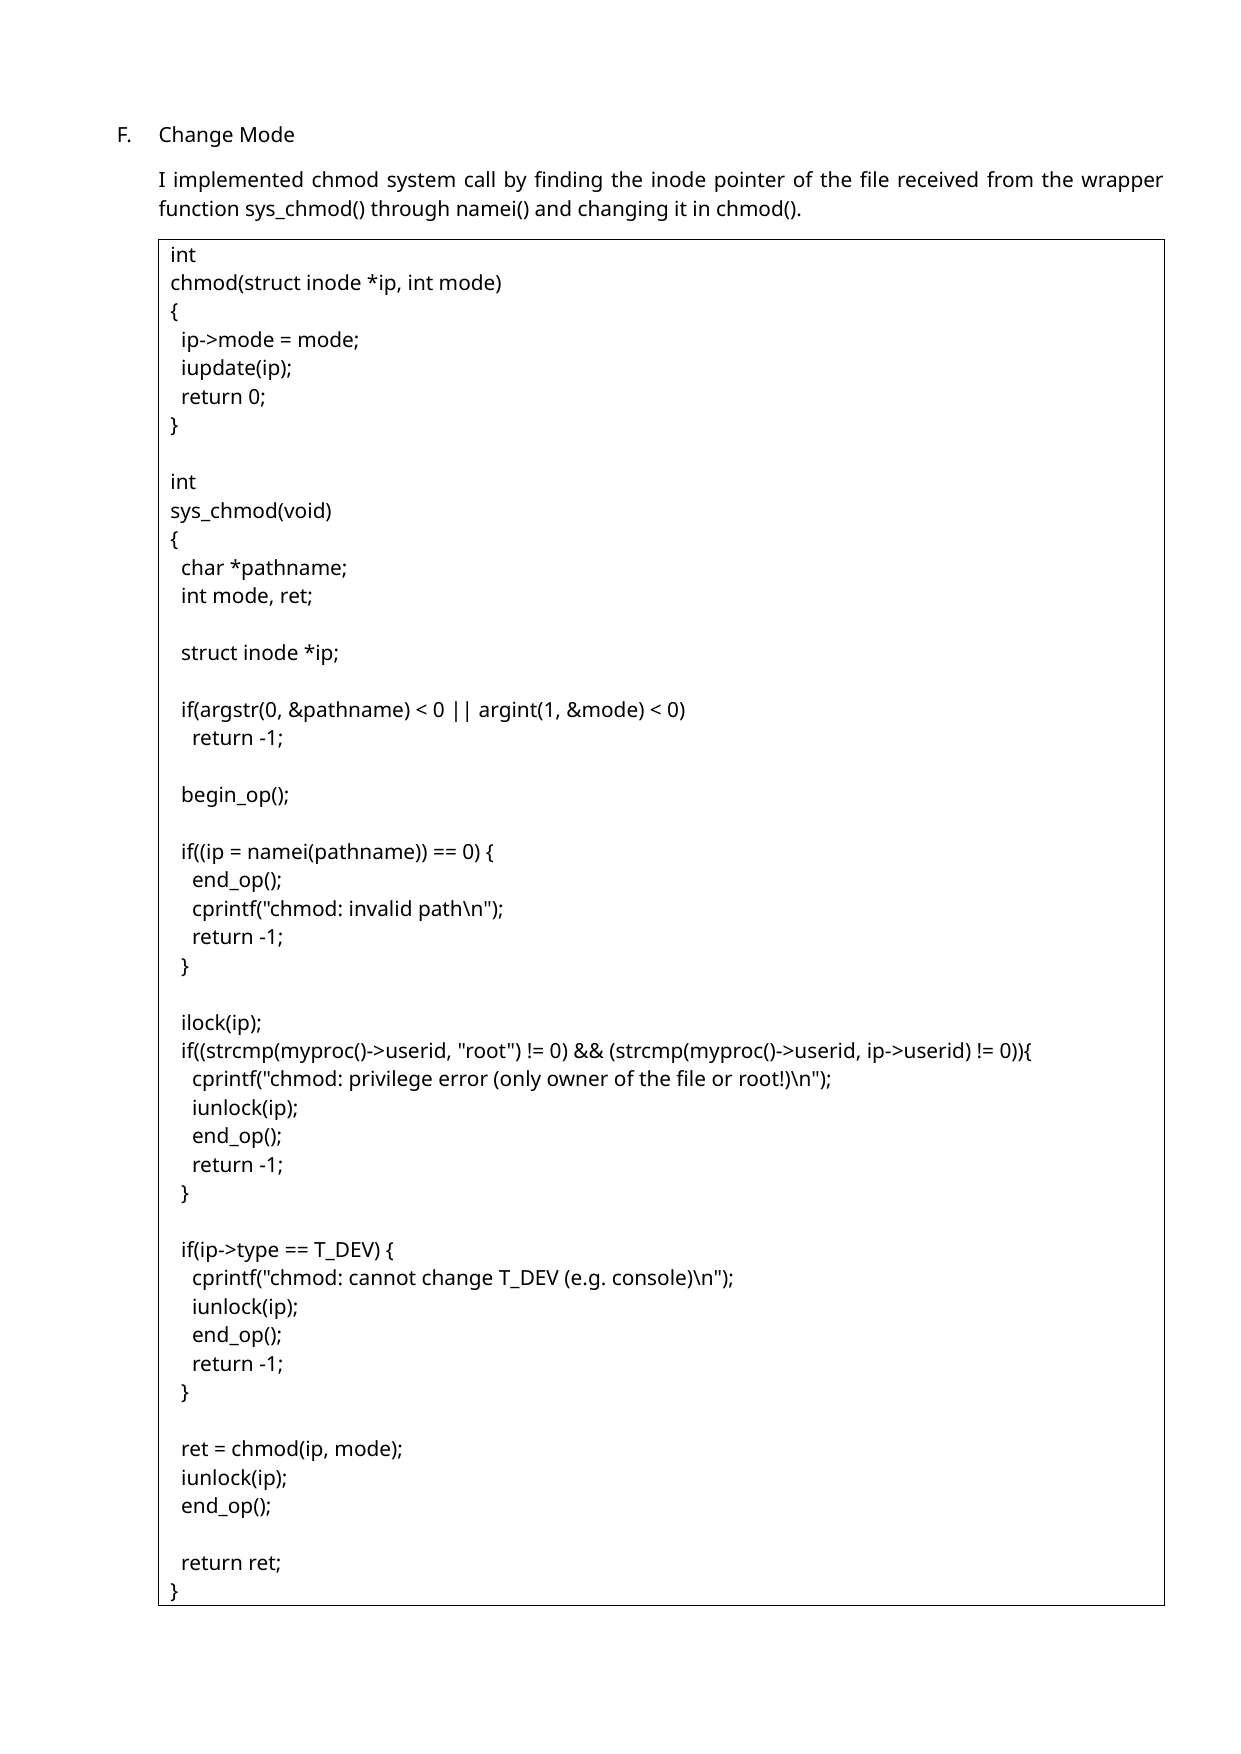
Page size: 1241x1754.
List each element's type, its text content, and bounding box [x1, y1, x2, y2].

list I implemented chmod system call by finding the inode pointer of the file received from the wrapper function sys_chmod() through namei() and changing it in chmod(). [158, 165, 1165, 222]
list Change Mode [117, 120, 1165, 148]
table_header int chmod(struct inode *ip, int mode) { ip->mode = mode; iupdate(ip); return 0; } int sys_chmod(void) { char *pathname; int mode, ret; struct inode *ip; if(argstr(0, &pathname) < 0 || argint(1, &mode) < 0) return -1; begin_op(); if((ip = namei(pathname)) == 0) { end_op(); cprintf("chmod: invalid path\n"); return -1; } ilock(ip); if((strcmp(myproc()->userid, "root") != 0) && (strcmp(myproc()->userid, ip->userid) != 0)){ cprintf("chmod: privilege error (only owner of the file or root!)\n"); iunlock(ip); end_op(); return -1; } if(ip->type == T_DEV) { cprintf("chmod: cannot change T_DEV (e.g. console)\n"); iunlock(ip); end_op(); return -1; } ret = chmod(ip, mode); iunlock(ip); end_op(); return ret; } [159, 240, 1164, 1605]
